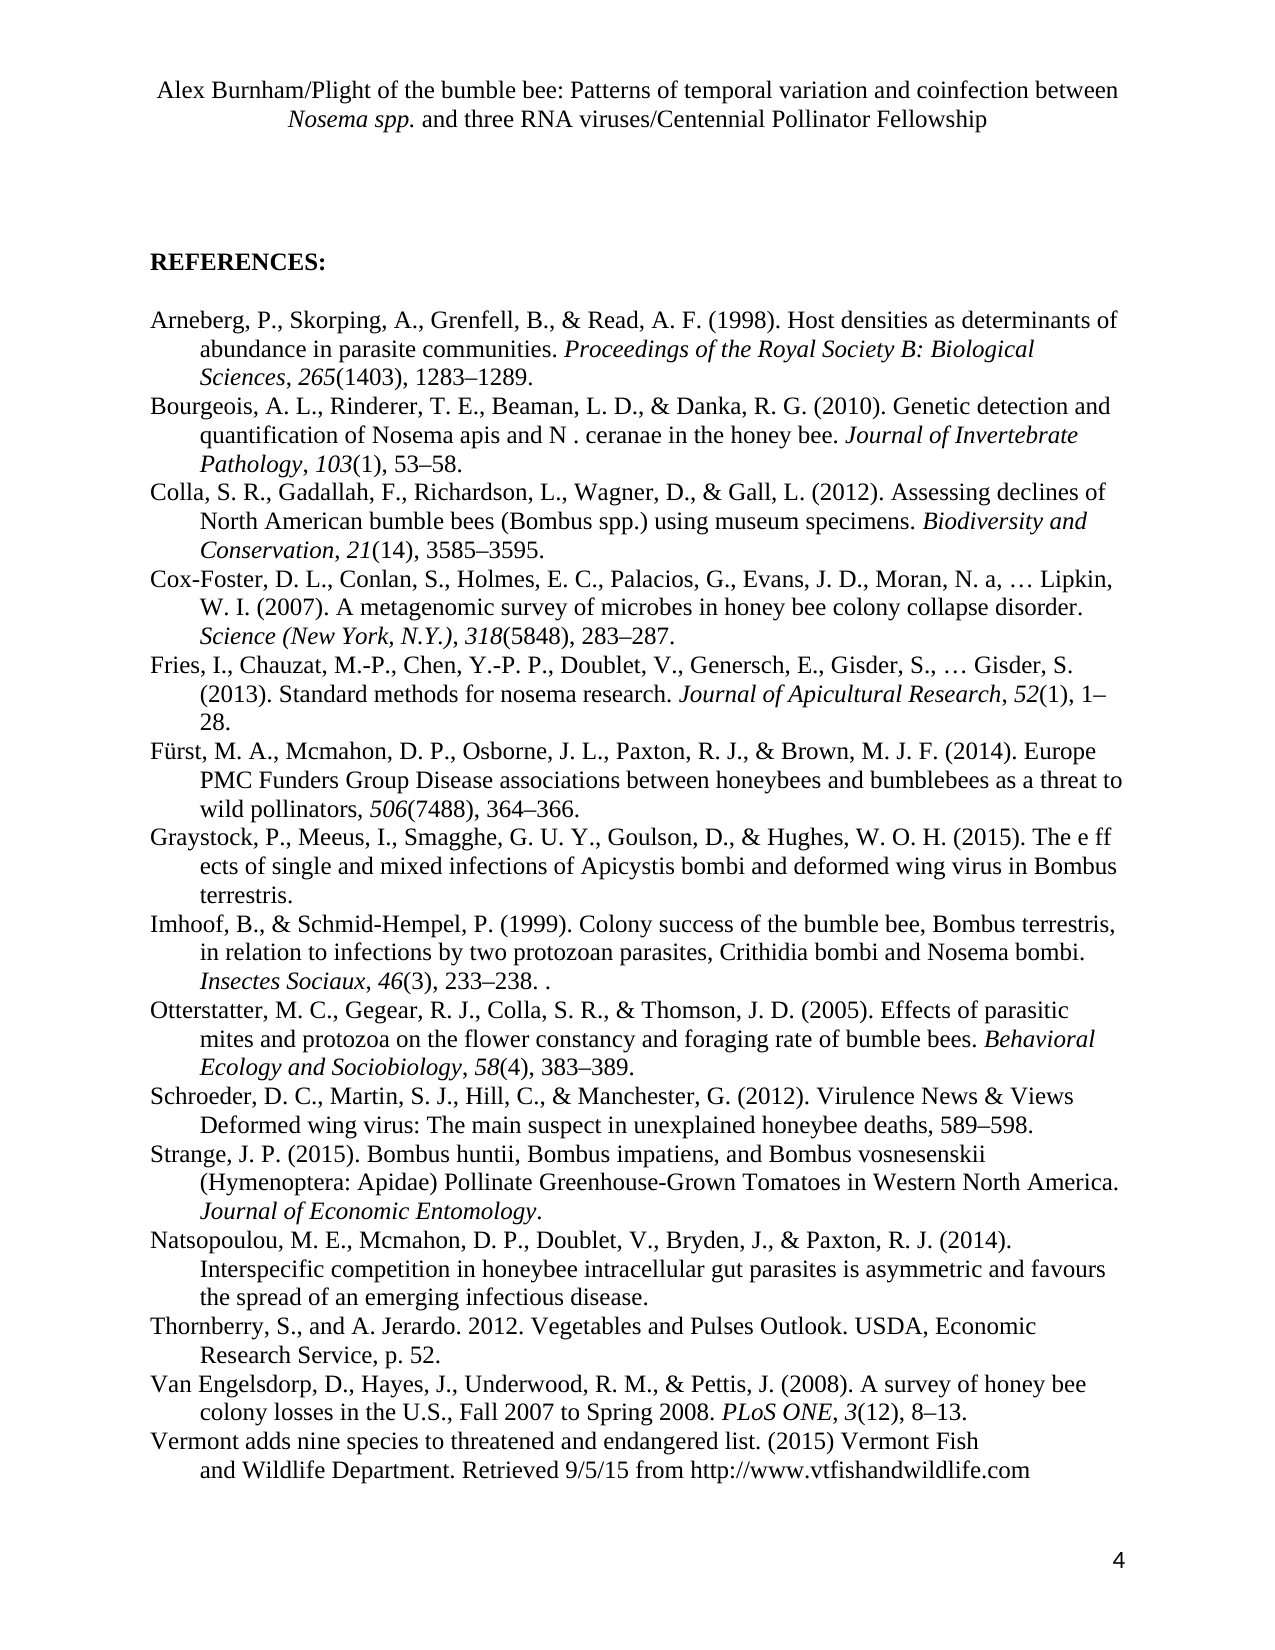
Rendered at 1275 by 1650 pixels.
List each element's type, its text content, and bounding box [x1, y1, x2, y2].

text Van Engelsdorp, D., Hayes, J., Underwood, R. M., & Pettis, J. (2008). A survey of honey bee colony losses in the U.S., Fall 2007 to Spring 2008. PLoS ONE, 3(12), 8–13. [150, 1369, 1125, 1426]
text Schroeder, D. C., Martin, S. J., Hill, C., & Manchester, G. (2012). Virulence News & Views Deformed wing virus: The main suspect in unexplained honeybee deaths, 589–598. [150, 1081, 1125, 1139]
text Thornberry, S., and A. Jerardo. 2012. Vegetables and Pulses Outlook. USDA, Economic Research Service, p. 52. [150, 1311, 1125, 1369]
text Strange, J. P. (2015). Bombus huntii, Bombus impatiens, and Bombus vosnesenskii (Hymenoptera: Apidae) Pollinate Greenhouse-Grown Tomatoes in Western North America. Journal of Economic Entomology. [150, 1139, 1125, 1225]
text Fürst, M. A., Mcmahon, D. P., Osborne, J. L., Paxton, R. J., & Brown, M. J. F. (2014). Europe PMC Funders Group Disease associations between honeybees and bumblebees as a threat to wild pollinators, 506(7488), 364–366. [150, 736, 1125, 822]
text Natsopoulou, M. E., Mcmahon, D. P., Doublet, V., Bryden, J., & Paxton, R. J. (2014). Interspecific competition in honeybee intracellular gut parasites is asymmetric and favours the spread of an emerging infectious disease. [150, 1225, 1125, 1311]
text Cox-Foster, D. L., Conlan, S., Holmes, E. C., Palacios, G., Evans, J. D., Moran, N. a, … Lipkin, W. I. (2007). A metagenomic survey of microbes in honey bee colony collapse disorder. Science (New York, N.Y.), 318(5848), 283–287. [150, 564, 1125, 650]
text Bourgeois, A. L., Rinderer, T. E., Beaman, L. D., & Danka, R. G. (2010). Genetic detection and quantification of Nosema apis and N . ceranae in the honey bee. Journal of Invertebrate Pathology, 103(1), 53–58. [150, 391, 1125, 477]
text and Wildlife Department. Retrieved 9/5/15 from http://www.vtfishandwildlife.com [199, 1455, 1125, 1484]
text REFERENCES: [150, 247, 1125, 276]
text Colla, S. R., Gadallah, F., Richardson, L., Wagner, D., & Gall, L. (2012). Assessing declines of North American bumble bees (Bombus spp.) using museum specimens. Biodiversity and Conservation, 21(14), 3585–3595. [150, 477, 1125, 564]
text Imhoof, B., & Schmid-Hempel, P. (1999). Colony success of the bumble bee, Bombus terrestris, in relation to infections by two protozoan parasites, Crithidia bombi and Nosema bombi. Insectes Sociaux, 46(3), 233–238. . [150, 909, 1125, 995]
text Arneberg, P., Skorping, A., Grenfell, B., & Read, A. F. (1998). Host densities as determinants of abundance in parasite communities. Proceedings of the Royal Society B: Biological Sciences, 265(1403), 1283–1289. [150, 305, 1125, 391]
text Graystock, P., Meeus, I., Smagghe, G. U. Y., Goulson, D., & Hughes, W. O. H. (2015). The e ff ects of single and mixed infections of Apicystis bombi and deformed wing virus in Bombus terrestris. [150, 822, 1125, 909]
text Otterstatter, M. C., Gegear, R. J., Colla, S. R., & Thomson, J. D. (2005). Effects of parasitic mites and protozoa on the flower constancy and foraging rate of bumble bees. Behavioral Ecology and Sociobiology, 58(4), 383–389. [150, 995, 1125, 1081]
text Vermont adds nine species to threatened and endangered list. (2015) Vermont Fish [150, 1426, 1125, 1455]
text Fries, I., Chauzat, M.-P., Chen, Y.-P. P., Doublet, V., Genersch, E., Gisder, S., … Gisder, S. (2013). Standard methods for nosema research. Journal of Apicultural Research, 52(1), 1–28. [150, 650, 1125, 736]
